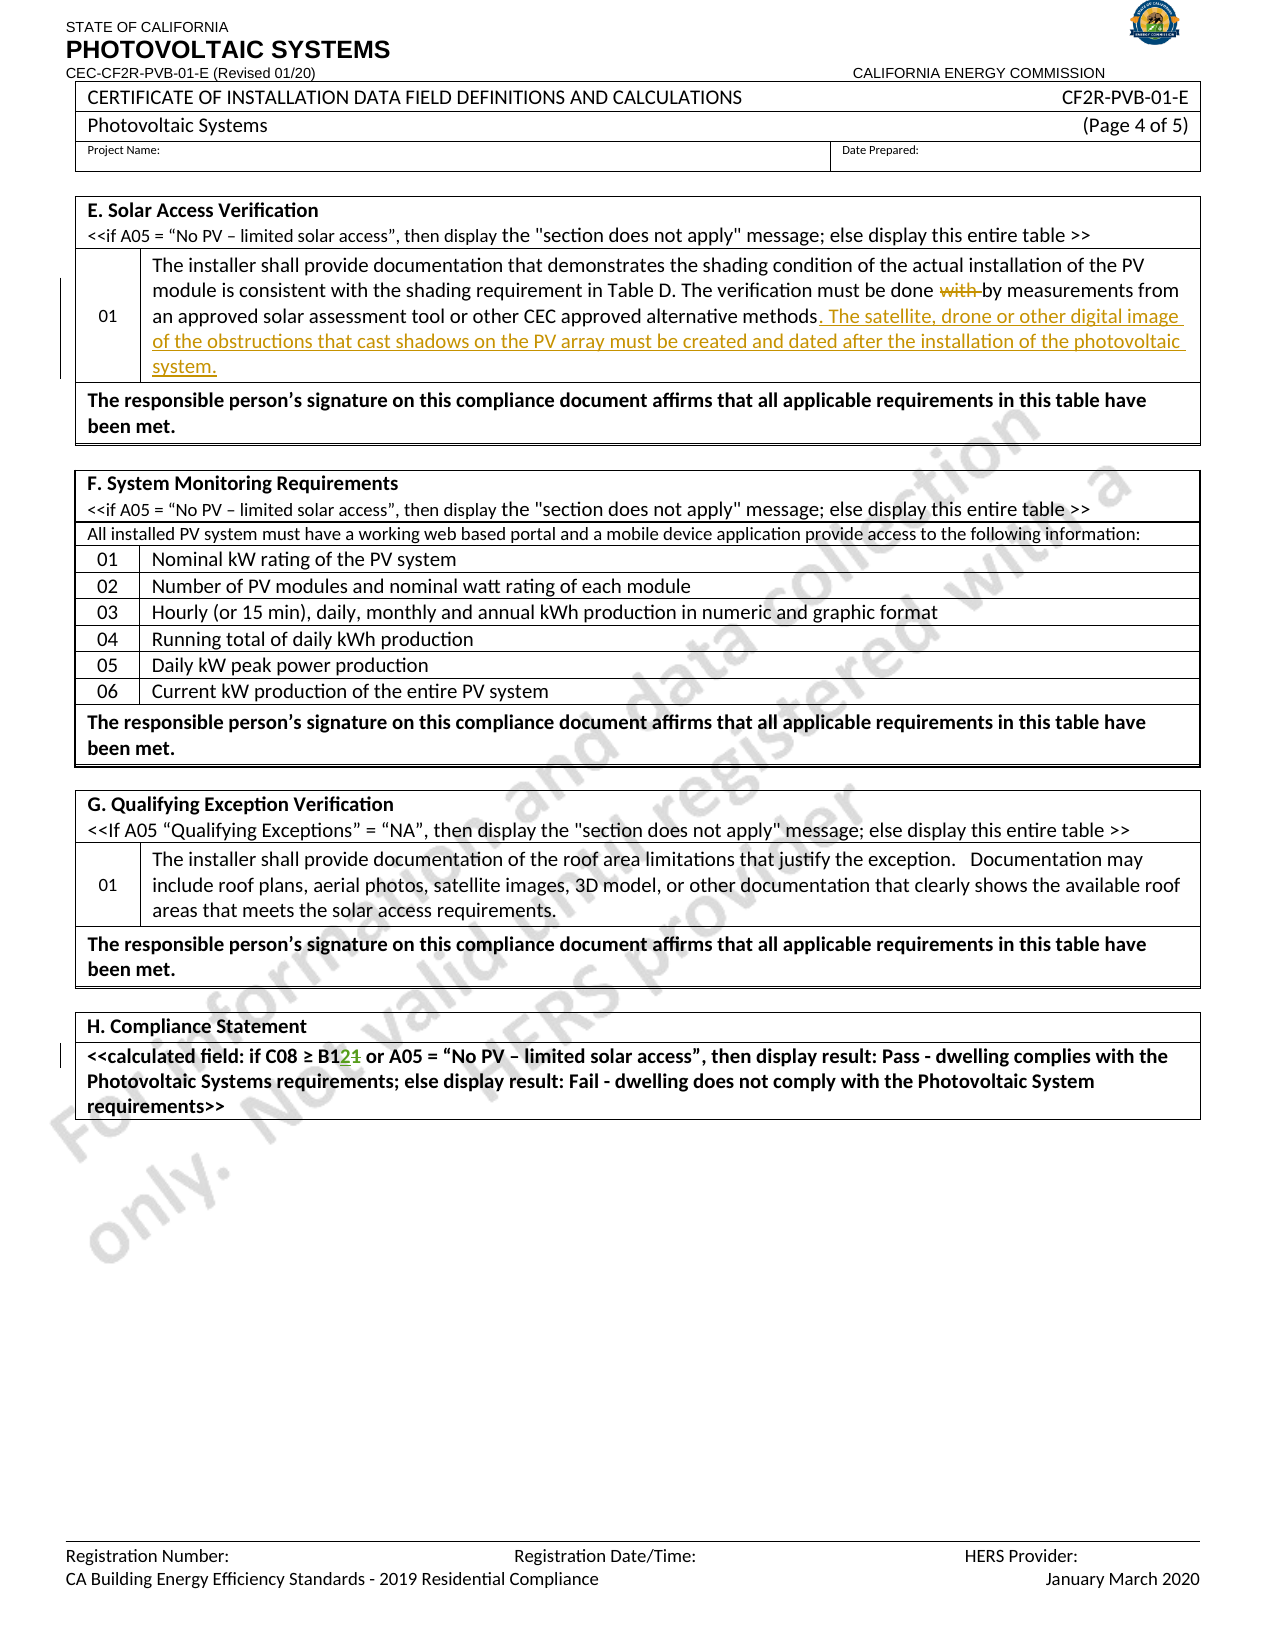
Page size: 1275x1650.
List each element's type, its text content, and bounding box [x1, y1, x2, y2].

table_cell 01 [76, 843, 140, 926]
table_cell 01 [76, 546, 139, 572]
table_cell Running total of daily kWh production [140, 626, 1199, 651]
table_header G. Qualifying Exception Verification <<If A05 “Qualifying Exceptions” = “NA”, then display the "section does not apply" message; else display this entire table >> [76, 791, 1200, 842]
table_cell Daily kW peak power production [140, 652, 1199, 678]
table_header H. Compliance Statement [76, 1013, 1200, 1042]
table_cell Hourly (or 15 min), daily, monthly and annual kWh production in numeric and graphic format [140, 599, 1199, 625]
table_cell 02 [76, 573, 139, 598]
table_cell 04 [76, 626, 139, 651]
table_cell 01 [76, 249, 140, 382]
table_cell The responsible person’s signature on this compliance document affirms that all applicable requirements in this table have been met. [76, 705, 1199, 764]
table_cell All installed PV system must have a working web based portal and a mobile device application provide access to the following information: [76, 523, 1199, 545]
table_cell Number of PV modules and nominal watt rating of each module [140, 573, 1199, 598]
table_cell 06 [76, 679, 139, 704]
table_cell <<calculated field: if C08 ≥ B1 or A05 = “No PV – limited solar access”, then display result: Pass - dwelling complies with the Photovoltaic Systems requirements; else display result: Fail - dwelling does not comply with the Photovoltaic System requirements>> [76, 1043, 1200, 1119]
picture [1129, 0, 1180, 45]
table_cell Nominal kW rating of the PV system [140, 546, 1199, 572]
table_cell The installer shall provide documentation that demonstrates the shading condition of the actual installation of the PV module is consistent with the shading requirement in Table D. The verification must be done by measurements from an approved solar assessment tool or other CEC approved alternative methods [141, 249, 1200, 382]
table_cell Current kW production of the entire PV system [140, 679, 1199, 704]
table_cell The installer shall provide documentation of the roof area limitations that justify the exception. Documentation may include roof plans, aerial photos, satellite images, 3D model, or other documentation that clearly shows the available roof areas that meets the solar access requirements. [141, 843, 1200, 926]
table_cell The responsible person’s signature on this compliance document affirms that all applicable requirements in this table have been met. [76, 383, 1200, 442]
table_header F. System Monitoring Requirements <<if A05 = “No PV – limited solar access”, then display the "section does not apply" message; else display this entire table >> [76, 471, 1199, 521]
table_cell 05 [76, 652, 139, 678]
table_cell The responsible person’s signature on this compliance document affirms that all applicable requirements in this table have been met. [76, 927, 1200, 986]
table_cell 03 [76, 599, 139, 625]
table_header E. Solar Access Verification <<if A05 = “No PV – limited solar access”, then display the "section does not apply" message; else display this entire table >> [76, 197, 1200, 248]
